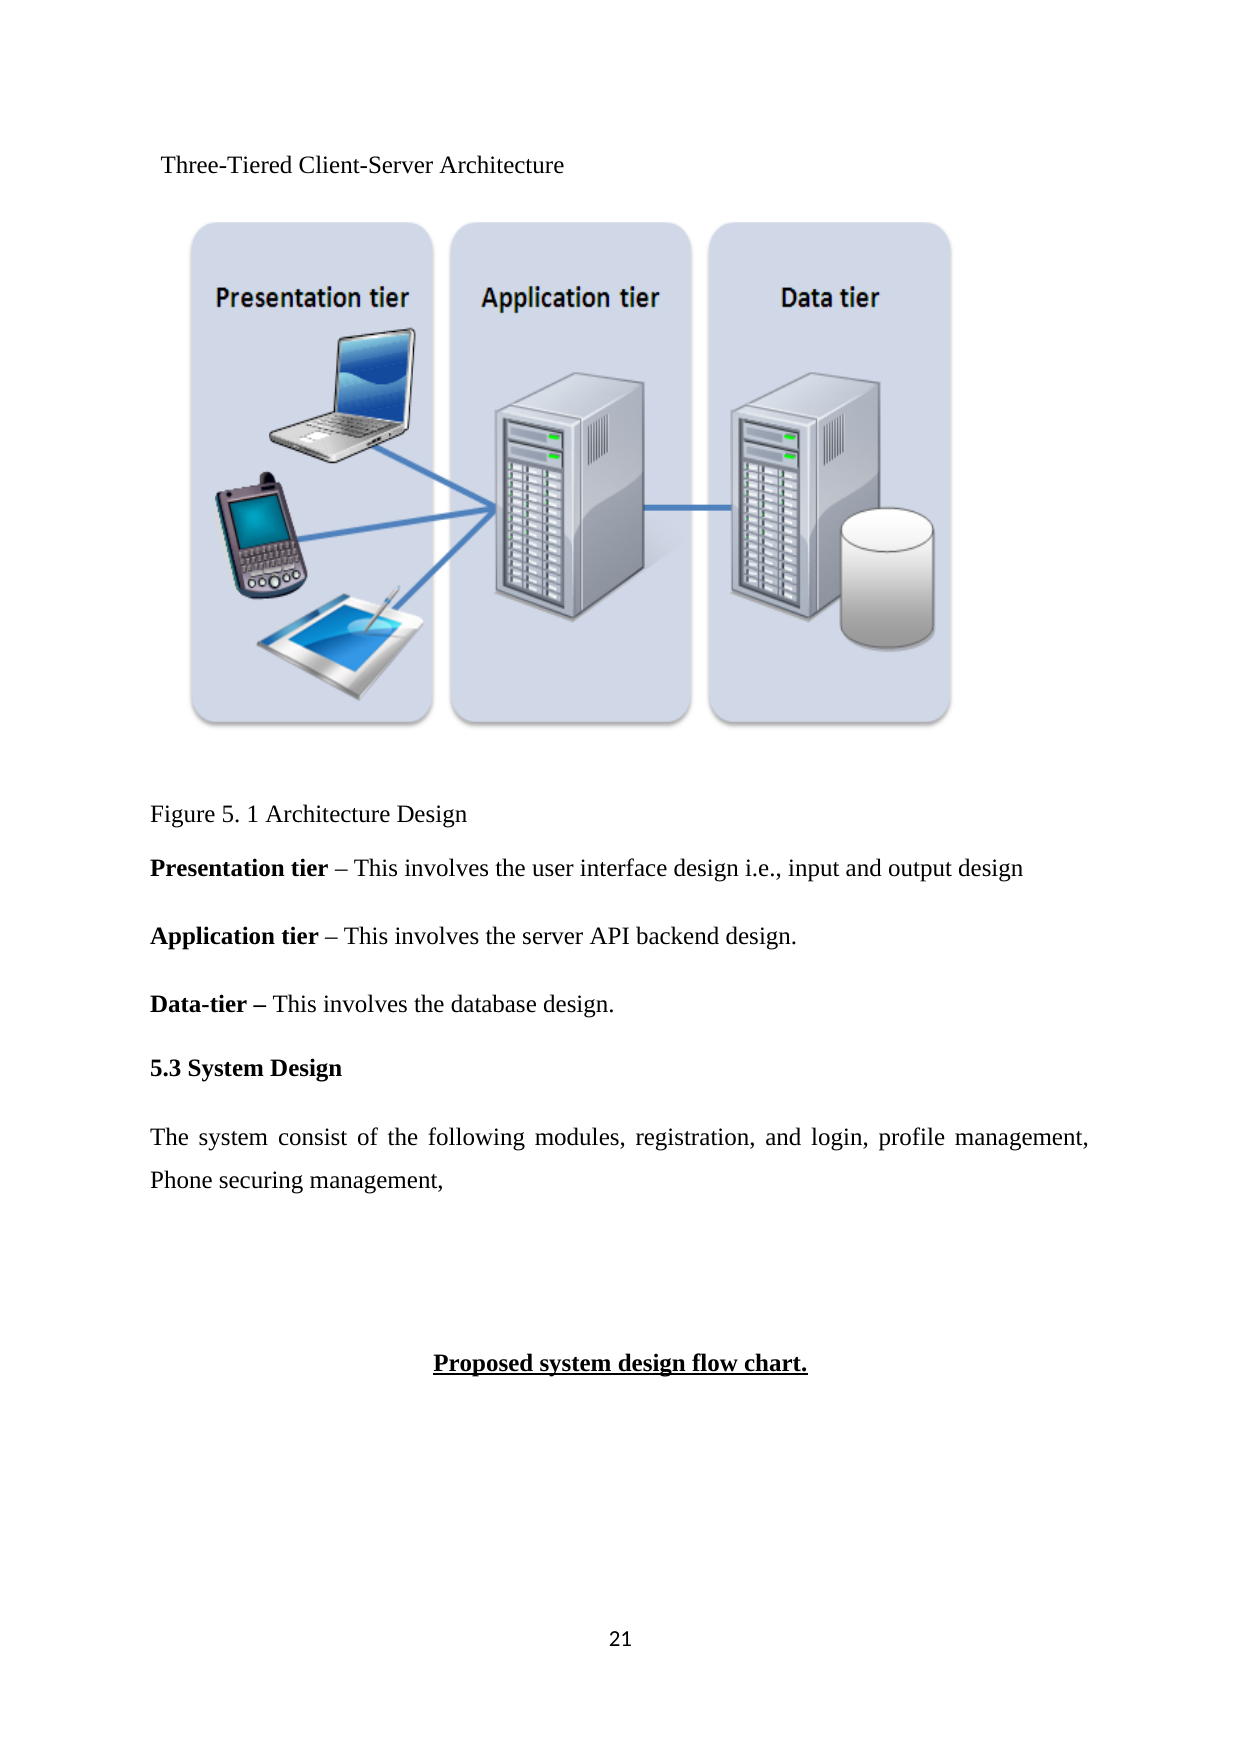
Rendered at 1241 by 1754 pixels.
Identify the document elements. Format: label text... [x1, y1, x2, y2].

text The system consist of the following modules, registration, and login, profile management, Phone securing management, [150, 1122, 1090, 1193]
picture [186, 218, 957, 731]
text Three-Tiered Client-Server Architecture [150, 150, 1090, 179]
text Presentation tier – This involves the user interface design i.e., input and output design [150, 853, 1090, 882]
text Figure 5. 1 Architecture Design [150, 799, 1090, 828]
subtitle 5.3 System Design [150, 1053, 1090, 1082]
text Data-tier – This involves the database design. [150, 989, 1090, 1018]
text Application tier – This involves the server API backend design. [150, 921, 1090, 950]
text Proposed system design flow chart. [150, 1348, 1090, 1377]
